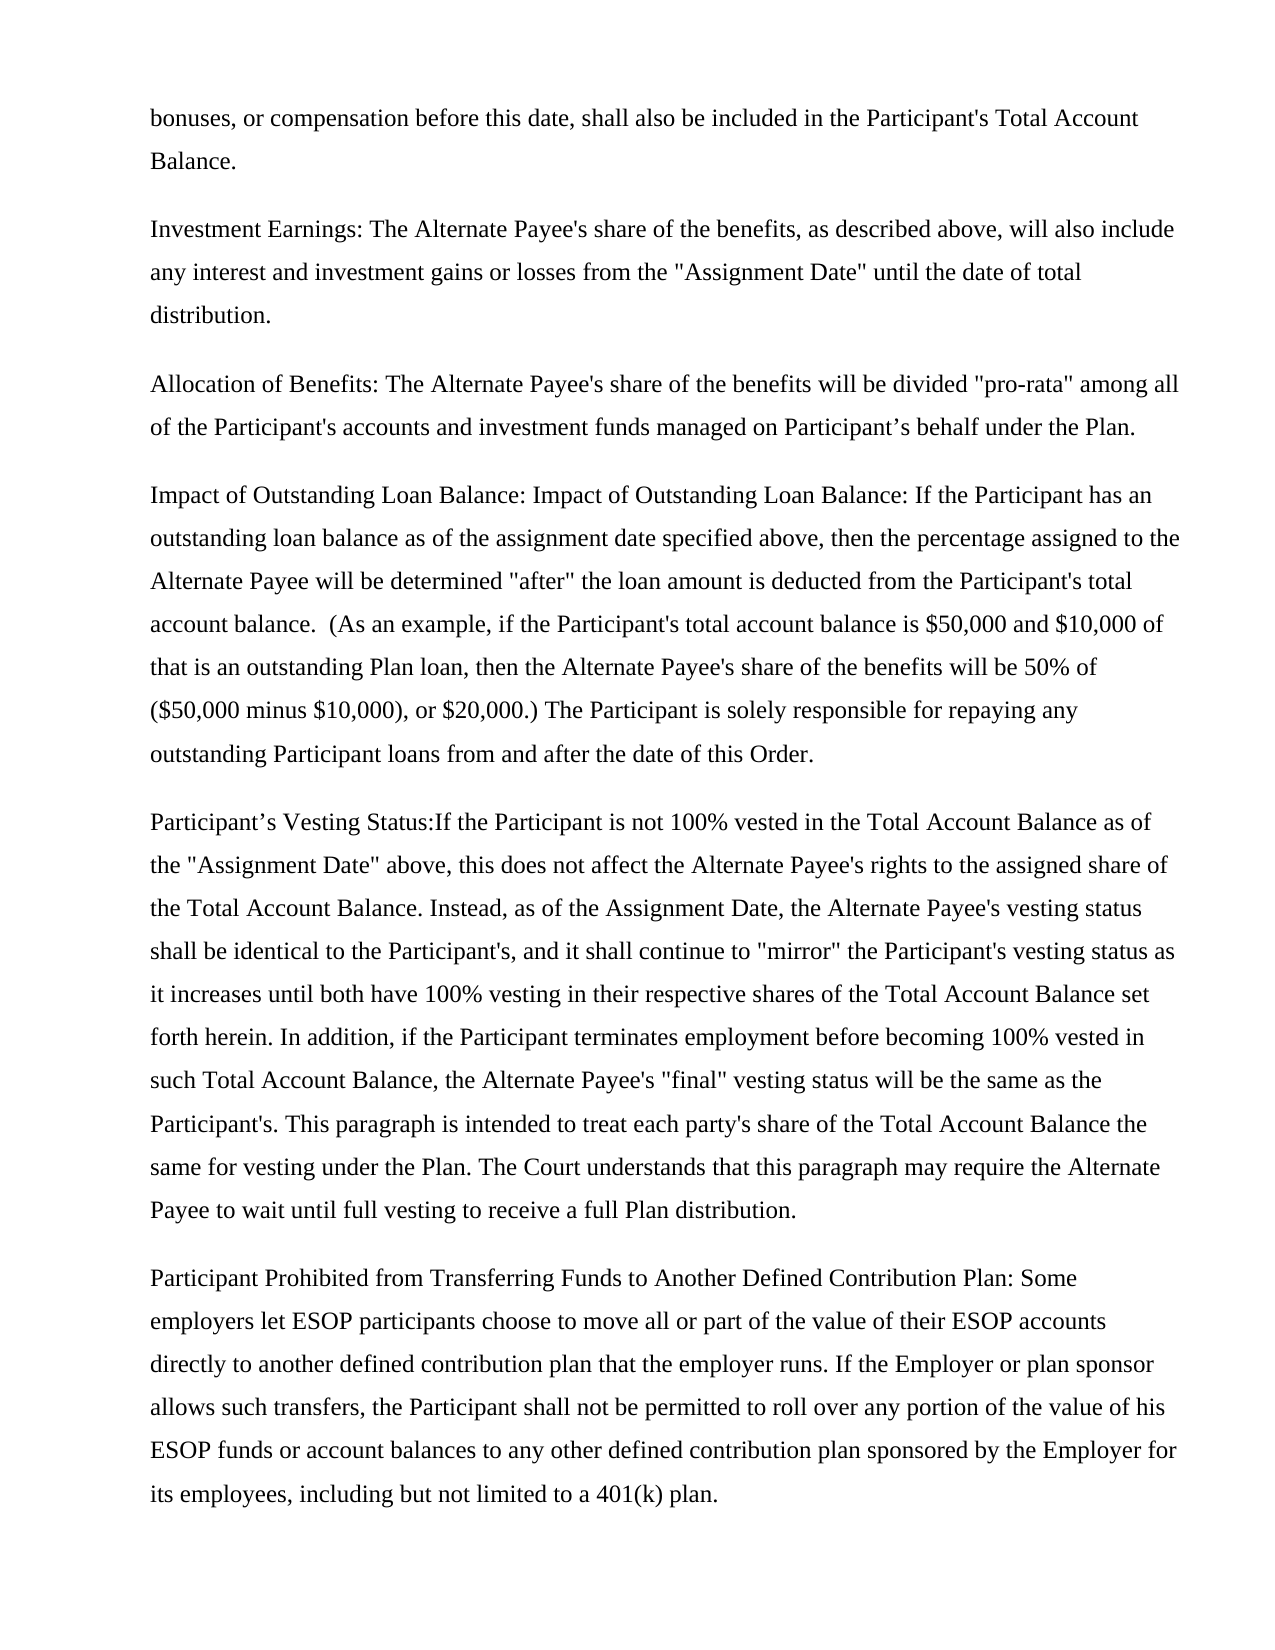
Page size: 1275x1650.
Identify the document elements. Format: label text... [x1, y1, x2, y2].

text Participant Prohibited from Transferring Funds to Another Defined Contribution Plan: Some employers let ESOP participants choose to move all or part of the value of their ESOP accounts directly to another defined contribution plan that the employer runs. If the Employer or plan sponsor allows such transfers, the Participant shall not be permitted to roll over any portion of the value of his ESOP funds or account balances to any other defined contribution plan sponsored by the Employer for its employees, including but not limited to a 401(k) plan. [150, 1263, 1181, 1507]
text Participant’s Vesting Status:If the Participant is not 100% vested in the Total Account Balance as of the "Assignment Date" above, this does not affect the Alternate Payee's rights to the assigned share of the Total Account Balance. Instead, as of the Assignment Date, the Alternate Payee's vesting status shall be identical to the Participant's, and it shall continue to "mirror" the Participant's vesting status as it increases until both have 100% vesting in their respective shares of the Total Account Balance set forth herein. In addition, if the Participant terminates employment before becoming 100% vested in such Total Account Balance, the Alternate Payee's "final" vesting status will be the same as the Participant's. This paragraph is intended to treat each party's share of the Total Account Balance the same for vesting under the Plan. The Court understands that this paragraph may require the Alternate Payee to wait until full vesting to receive a full Plan distribution. [150, 807, 1181, 1224]
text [150, 103, 1181, 175]
